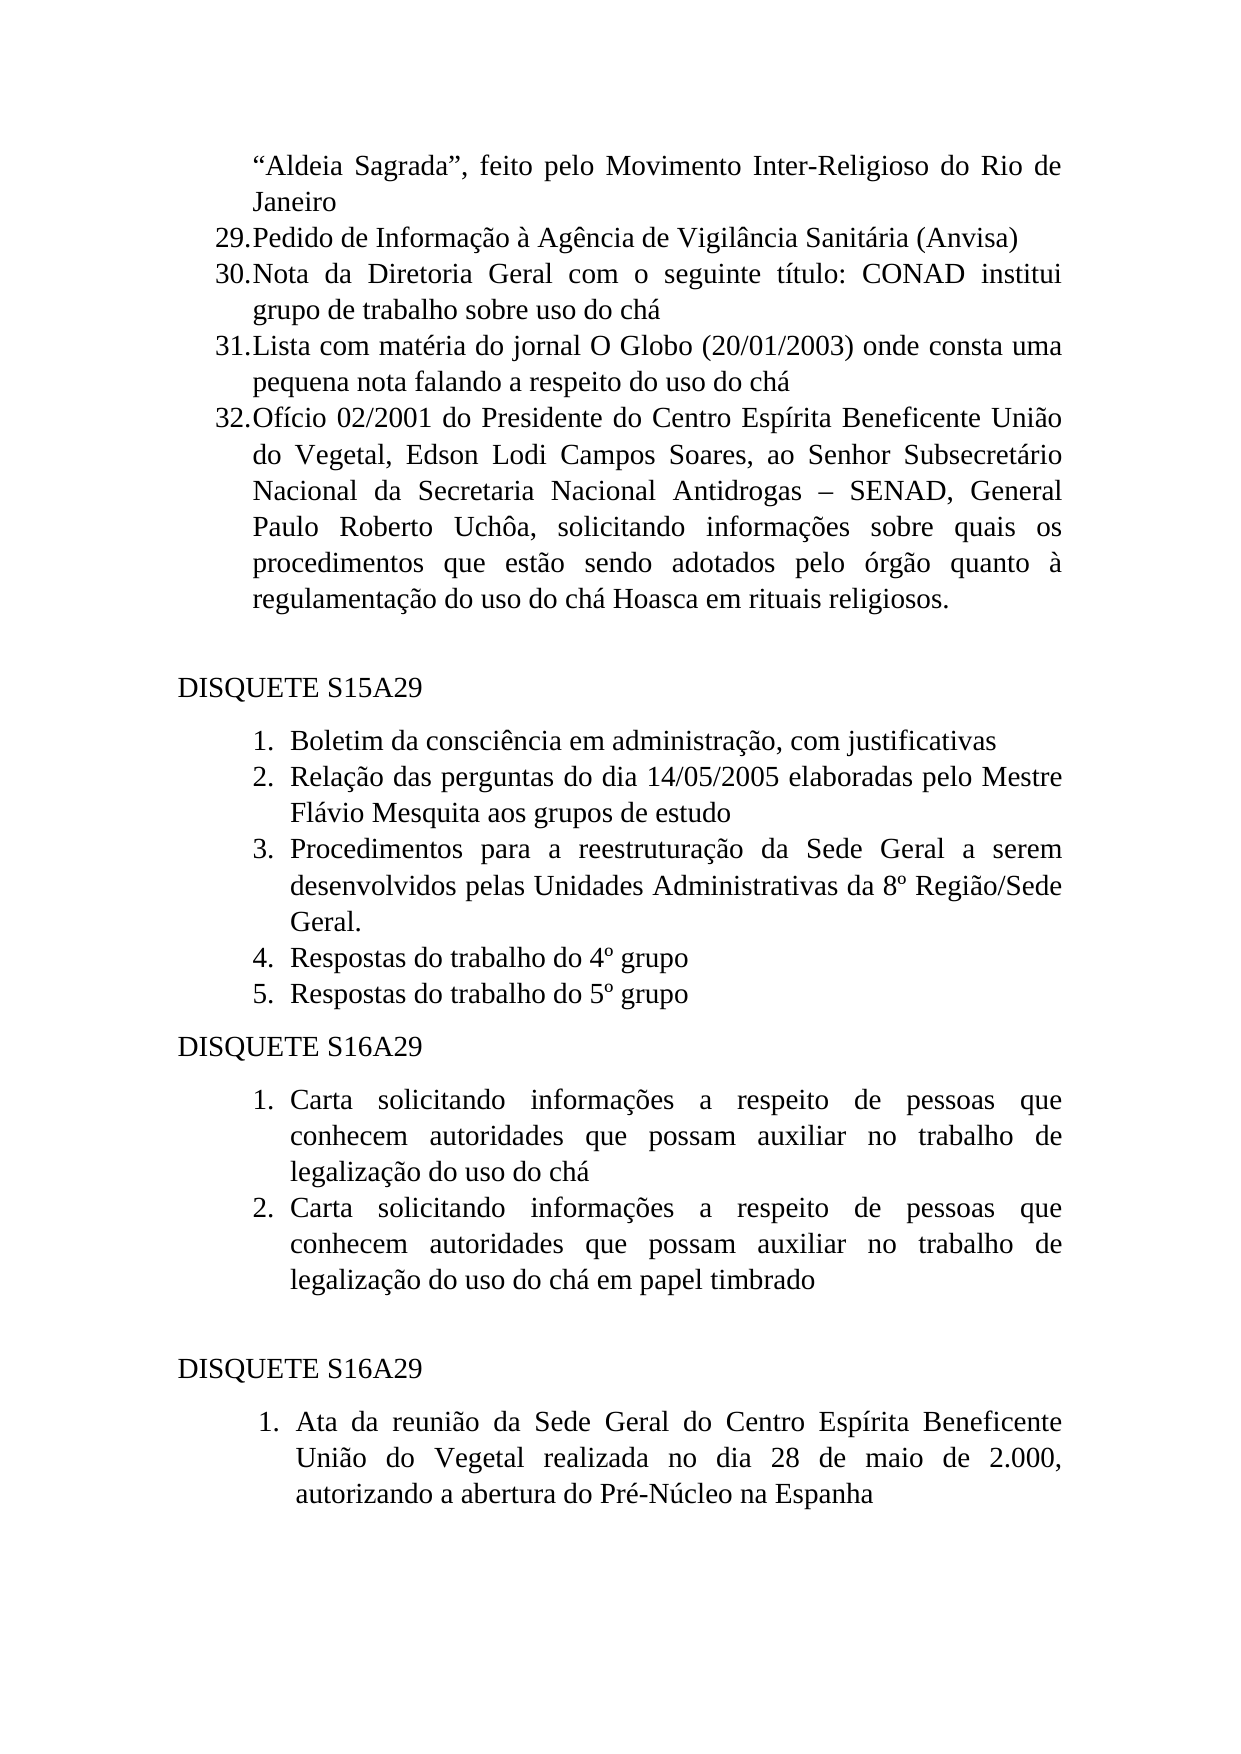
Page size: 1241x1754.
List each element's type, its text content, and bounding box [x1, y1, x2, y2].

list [215, 148, 1063, 217]
text DISQUETE S15A29 [177, 670, 1063, 704]
list Nota da Diretoria Geral com o seguinte título: CONAD institui grupo de trabalho sobre uso do chá [215, 256, 1063, 326]
text DISQUETE S16A29 [177, 1029, 1063, 1062]
list Respostas do trabalho do 5º grupo [252, 976, 1063, 1010]
text DISQUETE S16A29 [177, 1351, 1063, 1385]
list Respostas do trabalho do 4º grupo [252, 940, 1063, 973]
list Carta solicitando informações a respeito de pessoas que conhecem autoridades que possam auxiliar no trabalho de legalização do uso do chá em papel timbrado [252, 1190, 1063, 1296]
list Ofício 02/2001 do Presidente do Centro Espírita Beneficente União do Vegetal, Edson Lodi Campos Soares, ao Senhor Subsecretário Nacional da Secretaria Nacional Antidrogas – SENAD, General Paulo Roberto Uchôa, solicitando informações sobre quais os procedimentos que estão sendo adotados pelo órgão quanto à regulamentação do uso do chá Hoasca em rituais religiosos. [215, 401, 1063, 615]
list Carta solicitando informações a respeito de pessoas que conhecem autoridades que possam auxiliar no trabalho de legalização do uso do chá [252, 1082, 1063, 1188]
list Relação das perguntas do dia 14/05/2005 elaboradas pelo Mestre Flávio Mesquita aos grupos de estudo [252, 759, 1063, 829]
list Lista com matéria do jornal O Globo (20/01/2003) onde consta uma pequena nota falando a respeito do uso do chá [215, 328, 1063, 398]
list Ata da reunião da Sede Geral do Centro Espírita Beneficente União do Vegetal realizada no dia 28 de maio de 2.000, autorizando a abertura do Pré-Núcleo na Espanha [258, 1404, 1063, 1510]
list Boletim da consciência em administração, com justificativas [252, 723, 1063, 757]
list Procedimentos para a reestruturação da Sede Geral a serem desenvolvidos pelas Unidades Administrativas da 8º Região/Sede Geral. [252, 832, 1063, 937]
list Pedido de Informação à Agência de Vigilância Sanitária (Anvisa) [215, 220, 1063, 253]
